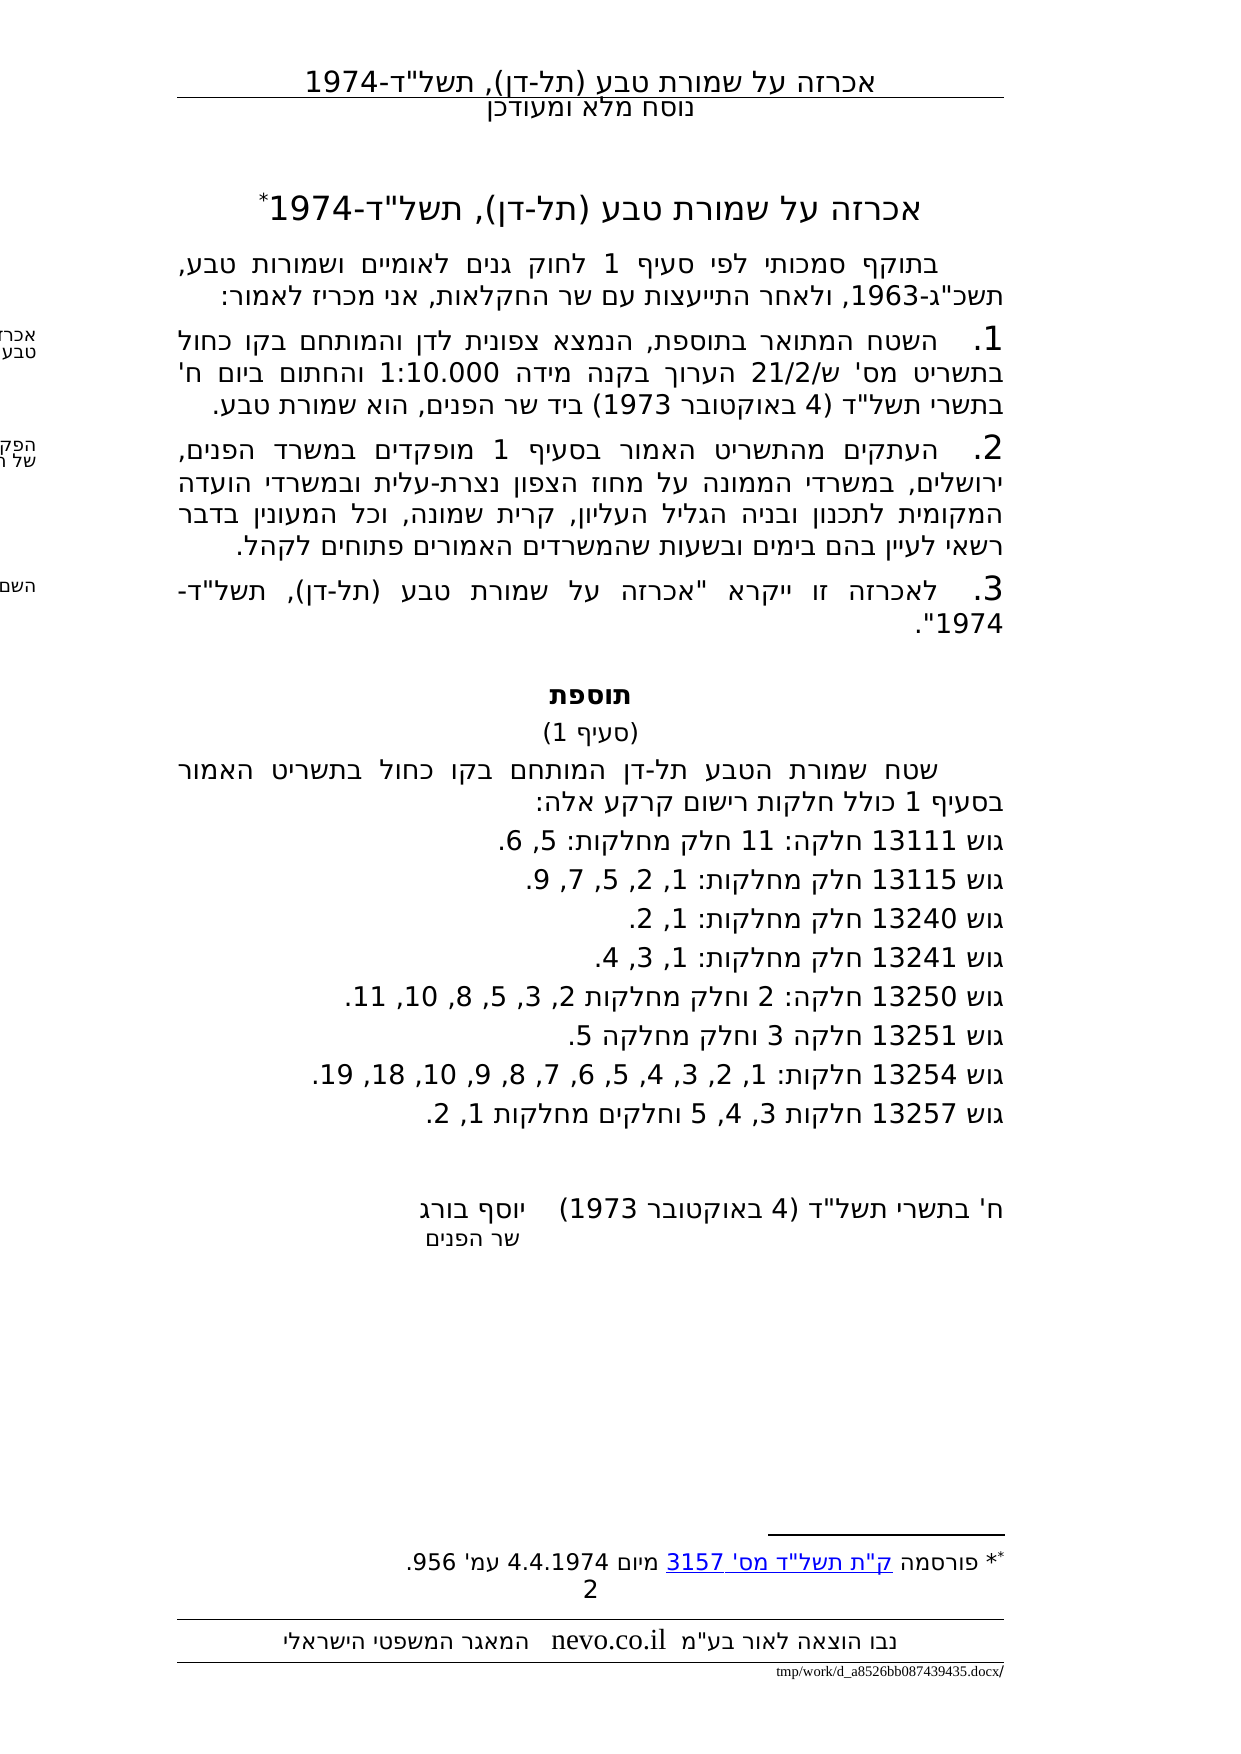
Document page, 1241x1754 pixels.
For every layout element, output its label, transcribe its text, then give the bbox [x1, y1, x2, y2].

text ח' בתשרי תשל"ד (4 באוקטובר 1973) יוסף בורג [177, 1193, 1004, 1225]
text שר הפנים [177, 1225, 1004, 1252]
text גוש 13254 חלקות: 1, 2, 3, 4, 5, 6, 7, 8, 9, 10, 18, 19. [177, 1060, 1004, 1091]
text בתוקף סמכותי לפי סעיף 1 לחוק גנים לאומיים ושמורות טבע, תשכ"ג-1963, ולאחר התייעצות עם שר החקלאות, אני מכריז לאמור: [177, 248, 1004, 311]
text (סעיף 1) [177, 718, 1004, 747]
text גוש 13115 חלק מחלקות: 1, 2, 5, 7, 9. [177, 864, 1004, 896]
text 2. העתקים מהתשריט האמור בסעיף 1 מופקדים במשרד הפנים, ירושלים, במשרדי הממונה על מחוז הצפון נצרת-עלית ובמשרדי הועדה המקומית לתכנון ובניה הגליל העליון, קרית שמונה, וכל המעונין בדבר רשאי לעיין בהם בימים ובשעות שהמשרדים האמורים פתוחים לקהל. [177, 428, 1004, 562]
text גוש 13111 חלקה: 11 חלק מחלקות: 5, 6. [177, 825, 1004, 857]
text אכרזה על שמורת טבע (תל-דן), תשל"ד-1974* [177, 189, 1004, 228]
text גוש 13257 חלקות 3, 4, 5 וחלקים מחלקות 1, 2. [177, 1099, 1004, 1130]
text גוש 13251 חלקה 3 וחלק מחלקה 5. [177, 1021, 1004, 1052]
text 1. השטח המתואר בתוספת, הנמצא צפונית לדן והמותחם בקו כחול בתשריט מס' ש/21/2 הערוך בקנה מידה 1:10.000 והחתום ביום ח' בתשרי תשל"ד (4 באוקטובר 1973) ביד שר הפנים, הוא שמורת טבע. [177, 319, 1004, 421]
text שטח שמורת הטבע תל-דן המותחם בקו כחול בתשריט האמור בסעיף 1 כולל חלקות רישום קרקע אלה: [177, 755, 1004, 818]
text תוספת [177, 679, 1004, 711]
text גוש 13241 חלק מחלקות: 1, 3, 4. [177, 942, 1004, 974]
text גוש 13240 חלק מחלקות: 1, 2. [177, 903, 1004, 935]
text 3. לאכרזה זו ייקרא "אכרזה על שמורת טבע (תל-דן), תשל"ד-1974". [177, 569, 1004, 640]
text גוש 13250 חלקה: 2 וחלק מחלקות 2, 3, 5, 8, 10, 11. [177, 982, 1004, 1013]
